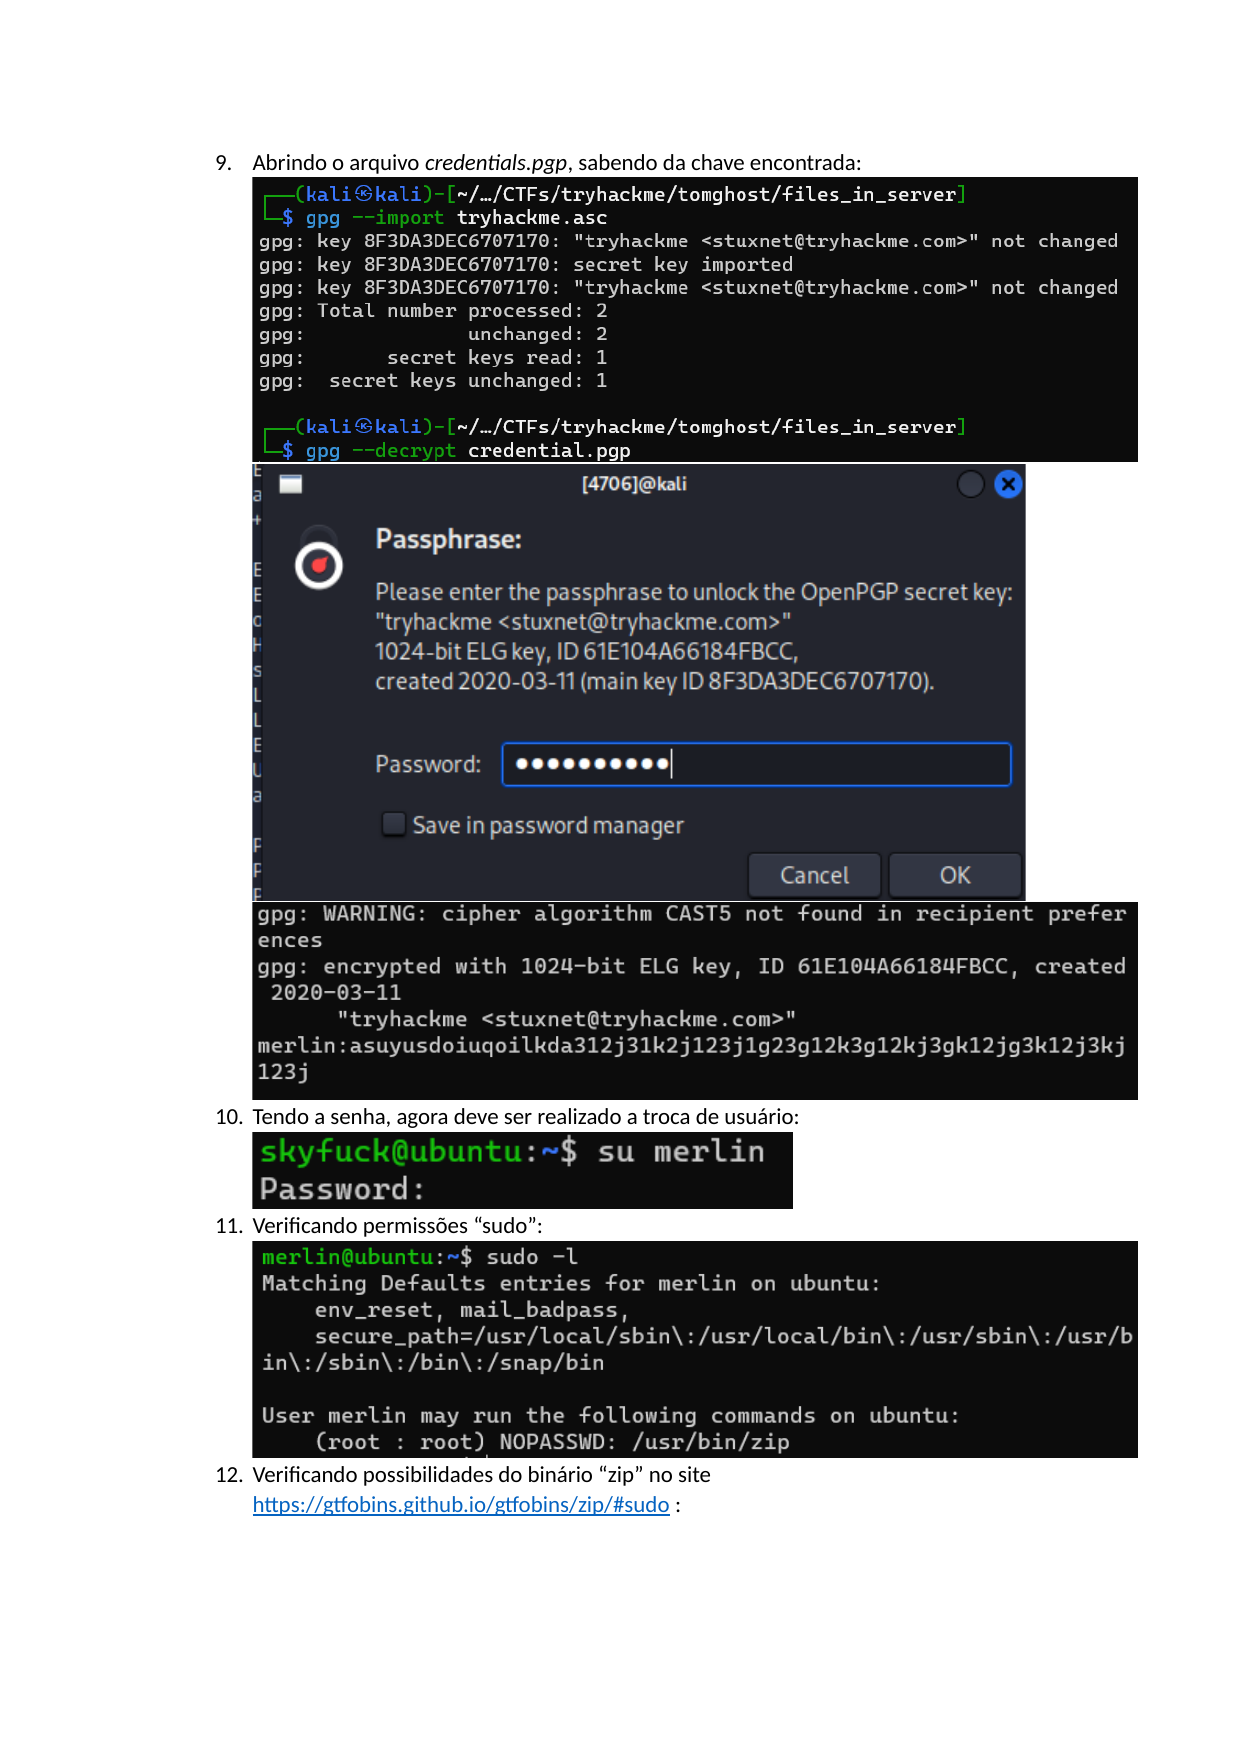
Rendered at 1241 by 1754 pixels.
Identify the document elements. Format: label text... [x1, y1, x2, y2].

picture [252, 1132, 793, 1209]
picture [252, 464, 1026, 901]
picture [252, 177, 1138, 462]
picture [252, 902, 1138, 1100]
list Tendo a senha, agora deve ser realizado a troca de usuário: [215, 1102, 1063, 1130]
list Verificando permissões “sudo”: [215, 1211, 1063, 1239]
list Verificando possibilidades do binário “zip” no site https://gtfobins.github.io/gtfobins/zip/#sudo : [215, 1460, 1063, 1518]
picture [252, 1241, 1138, 1458]
list Abrindo o arquivo credentials.pgp, sabendo da chave encontrada: [215, 148, 1063, 176]
